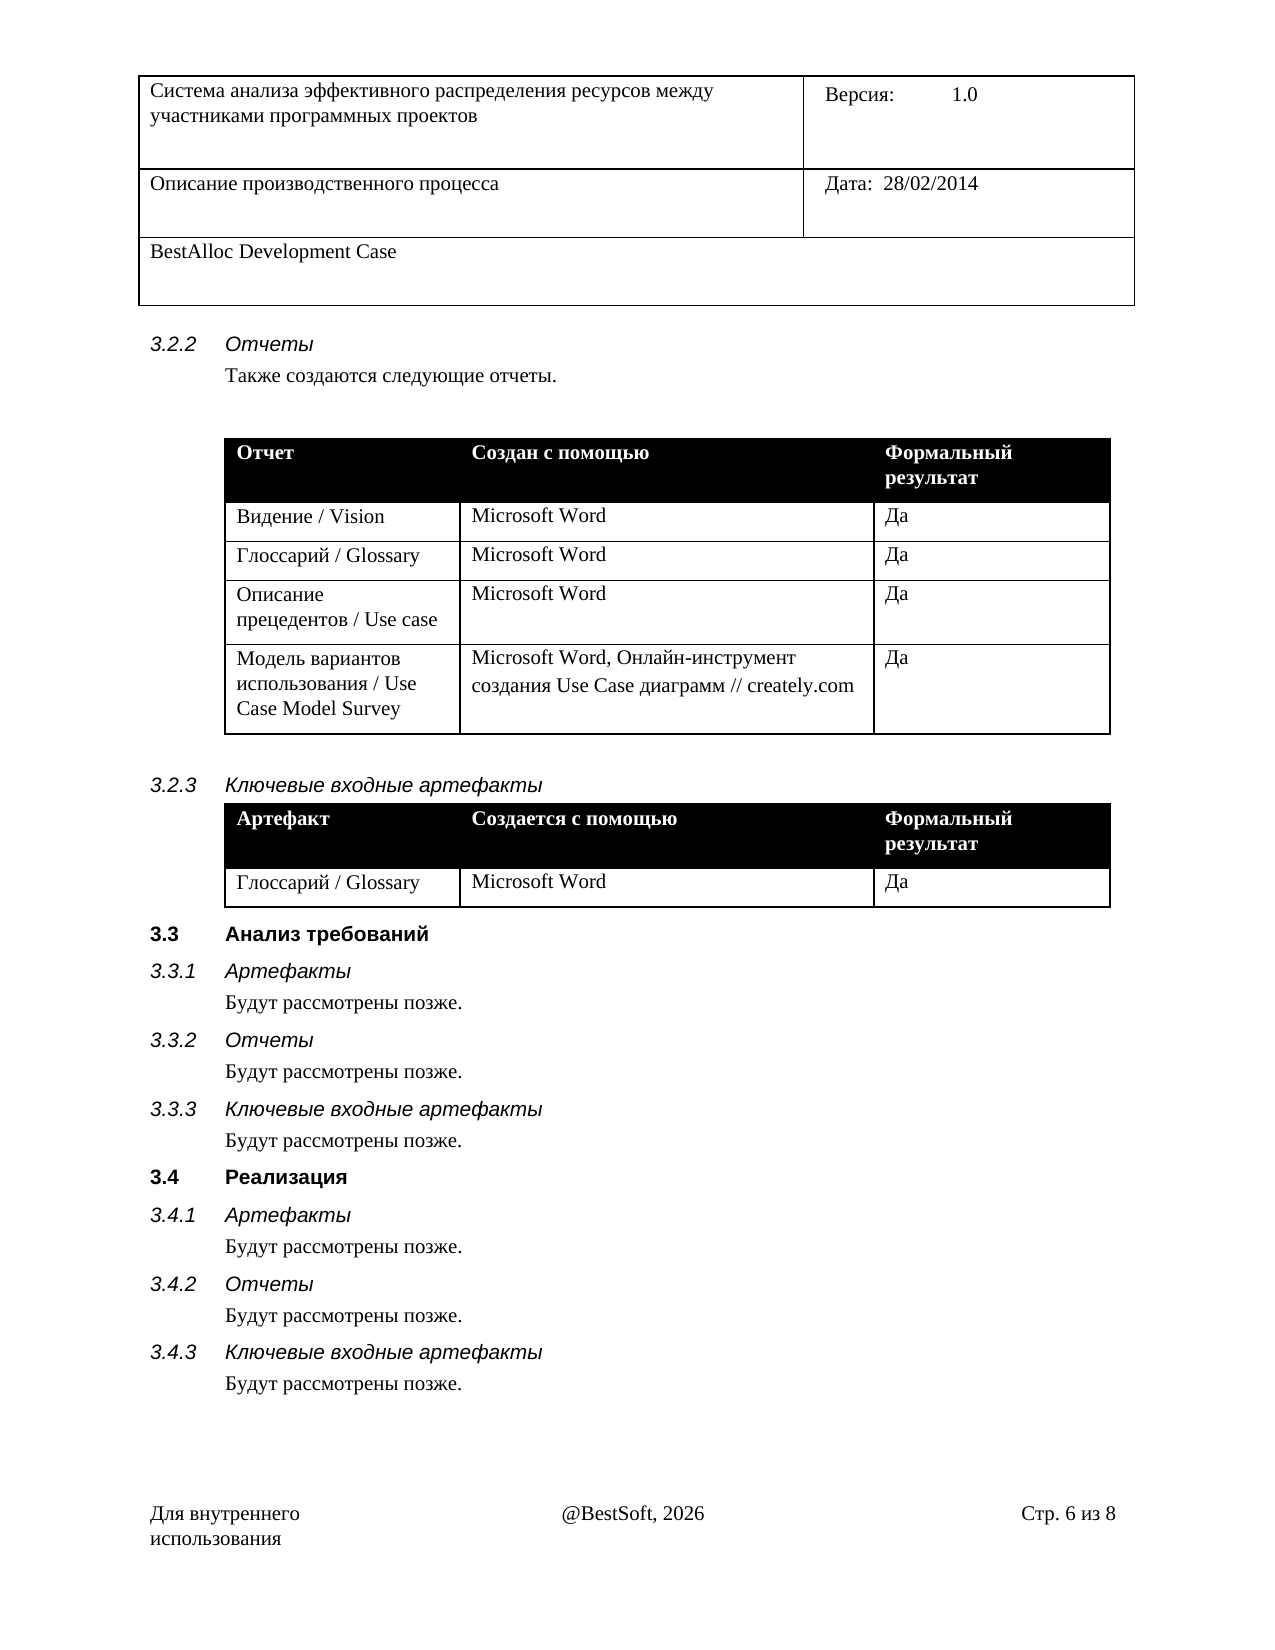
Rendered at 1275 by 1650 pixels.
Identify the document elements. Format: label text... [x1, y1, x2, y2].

subtitle Анализ требований [150, 920, 1125, 945]
table_cell Описание прецедентов / Use case [226, 581, 459, 644]
subtitle Отчеты [150, 331, 1125, 356]
table_cell Да [875, 869, 1109, 906]
subtitle Отчеты [150, 1270, 1125, 1295]
subtitle Ключевые входные артефакты [150, 772, 1125, 797]
text Также создаются следующие отчеты. [225, 362, 1125, 387]
subtitle Артефакты [150, 1202, 1125, 1227]
table_cell Microsoft Word, Онлайн-инструмент создания Use Case диаграмм // creately.com [461, 645, 873, 733]
table_cell Да [875, 503, 1109, 541]
table_cell Да [875, 581, 1109, 644]
table_header Отчет [226, 439, 459, 502]
table_cell Глоссарий / Glossary [226, 542, 459, 580]
table_cell Microsoft Word [461, 581, 873, 644]
table_cell Да [875, 542, 1109, 580]
table_cell Да [875, 645, 1109, 733]
text Будут рассмотрены позже. [225, 1233, 1125, 1258]
text Будут рассмотрены позже. [225, 989, 1125, 1014]
table_cell Модель вариантов использования / Use Case Model Survey [226, 645, 459, 733]
subtitle Ключевые входные артефакты [150, 1339, 1125, 1364]
table_cell Microsoft Word [461, 869, 873, 906]
subtitle Реализация [150, 1164, 1125, 1189]
subtitle Ключевые входные артефакты [150, 1095, 1125, 1120]
table_header Создан с помощью [461, 439, 873, 502]
text Будут рассмотрены позже. [225, 1370, 1125, 1395]
table_cell Microsoft Word [461, 503, 873, 541]
table_cell Глоссарий / Glossary [226, 869, 459, 906]
text Будут рассмотрены позже. [225, 1302, 1125, 1327]
table_cell Microsoft Word [461, 542, 873, 580]
text Будут рассмотрены позже. [225, 1127, 1125, 1152]
subtitle Артефакты [150, 958, 1125, 983]
table_cell Видение / Vision [226, 503, 459, 541]
table_header Формальный результат [875, 805, 1109, 867]
subtitle Отчеты [150, 1027, 1125, 1052]
text Будут рассмотрены позже. [225, 1058, 1125, 1083]
table_header Создается с помощью [461, 805, 873, 867]
table_header Артефакт [226, 805, 459, 867]
table_header Формальный результат [875, 439, 1109, 502]
